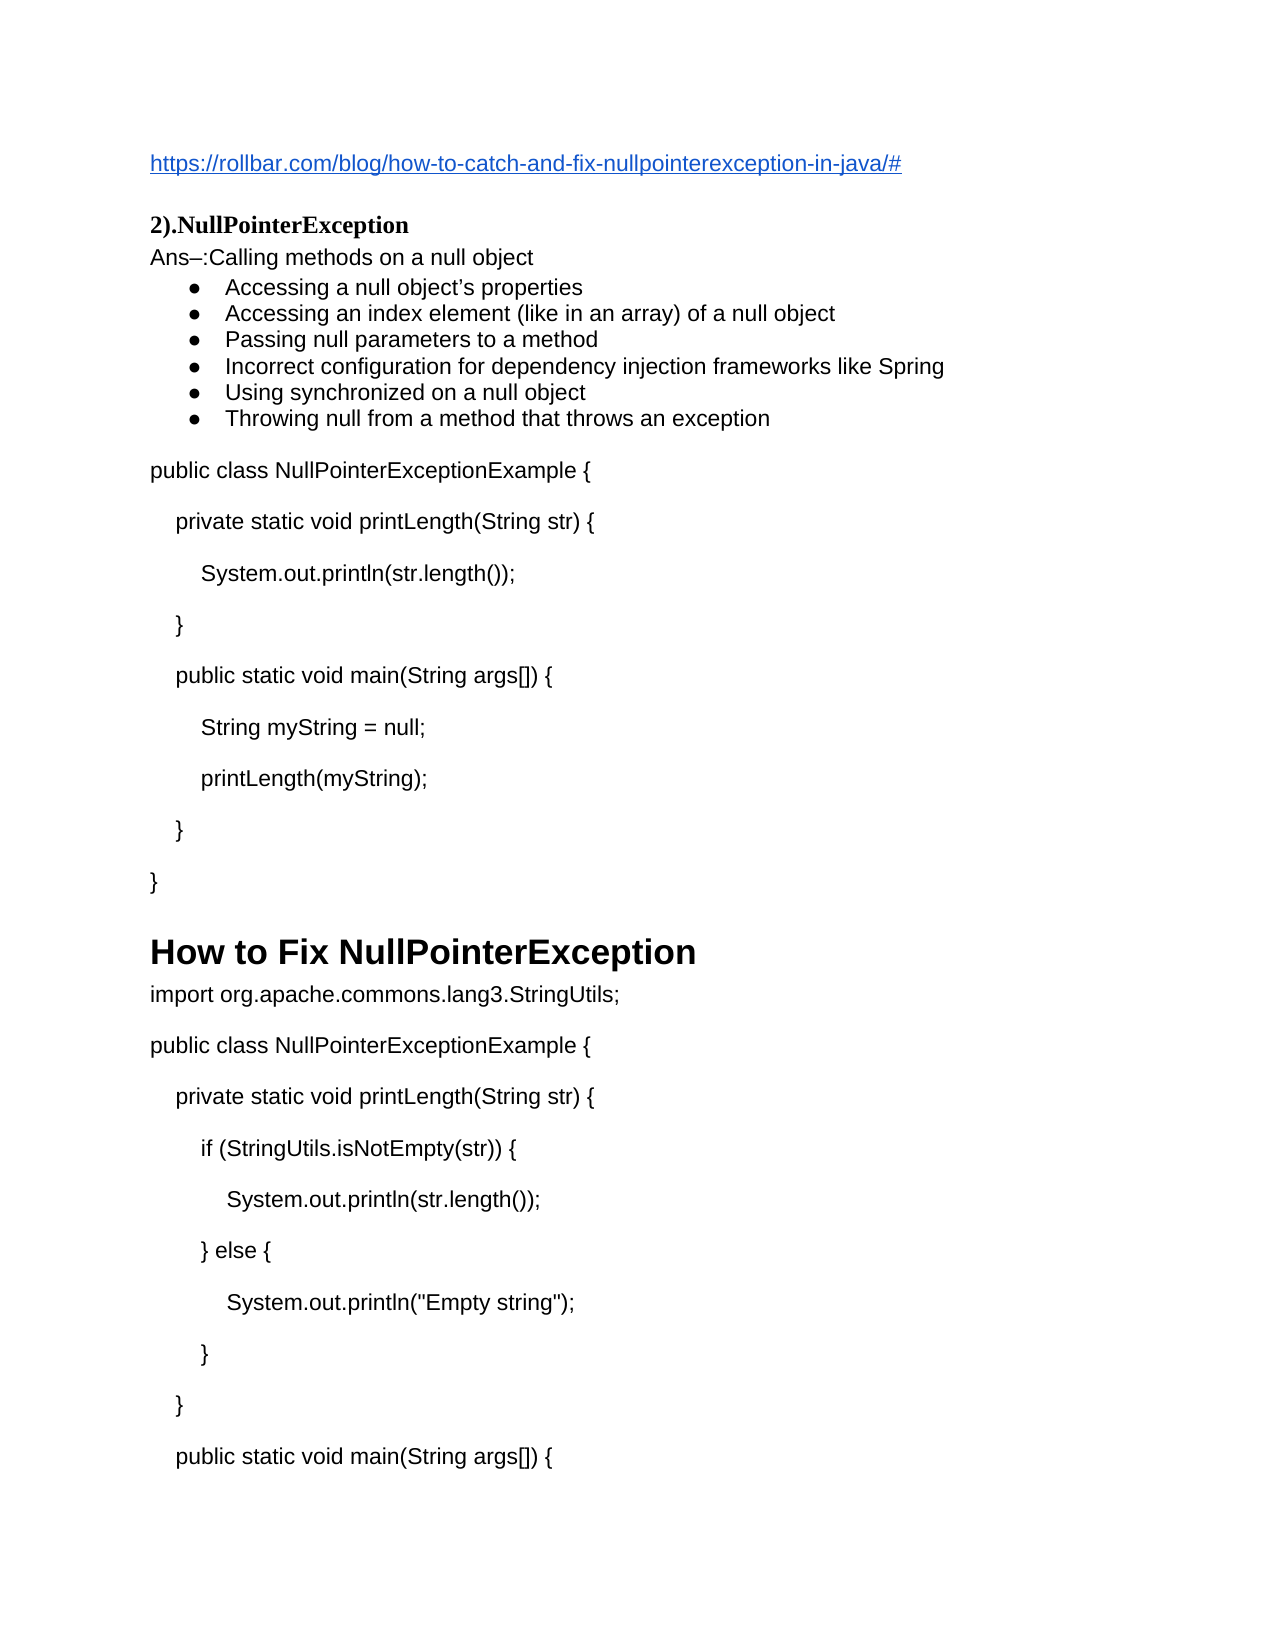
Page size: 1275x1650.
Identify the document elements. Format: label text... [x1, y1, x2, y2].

text System.out.println("Empty string"); [150, 1289, 1125, 1315]
text } [150, 868, 1125, 894]
text private static void printLength(String str) { [150, 508, 1125, 534]
text if (StringUtils.isNotEmpty(str)) { [150, 1134, 1125, 1161]
text public class NullPointerExceptionExample { [150, 1032, 1125, 1058]
text printLength(myString); [150, 765, 1125, 791]
subtitle How to Fix NullPointerException [150, 931, 1125, 972]
list Accessing a null object’s properties [187, 274, 1125, 300]
text } [150, 1391, 1125, 1418]
list Passing null parameters to a method [187, 326, 1125, 353]
text System.out.println(str.length()); [150, 559, 1125, 586]
title 2).NullPointerException [150, 210, 1125, 239]
text } else { [150, 1237, 1125, 1264]
text System.out.println(str.length()); [150, 1186, 1125, 1212]
list Using synchronized on a null object [187, 379, 1125, 405]
text public class NullPointerExceptionExample { [150, 457, 1125, 483]
text String myString = null; [150, 713, 1125, 740]
text } [150, 611, 1125, 637]
text public static void main(String args[]) { [150, 662, 1125, 688]
text public static void main(String args[]) { [150, 1443, 1125, 1469]
text https://rollbar.com/blog/how-to-catch-and-fix-nullpointerexception-in-java/# [150, 150, 1125, 176]
list Accessing an index element (like in an array) of a null object [187, 300, 1125, 326]
text private static void printLength(String str) { [150, 1083, 1125, 1109]
list Incorrect configuration for dependency injection frameworks like Spring [187, 353, 1125, 379]
text import org.apache.commons.lang3.StringUtils; [150, 981, 1125, 1007]
text } [150, 816, 1125, 843]
text Ans–:Calling methods on a null object [150, 243, 1125, 270]
text } [150, 1340, 1125, 1366]
list Throwing null from a method that throws an exception [187, 405, 1125, 432]
